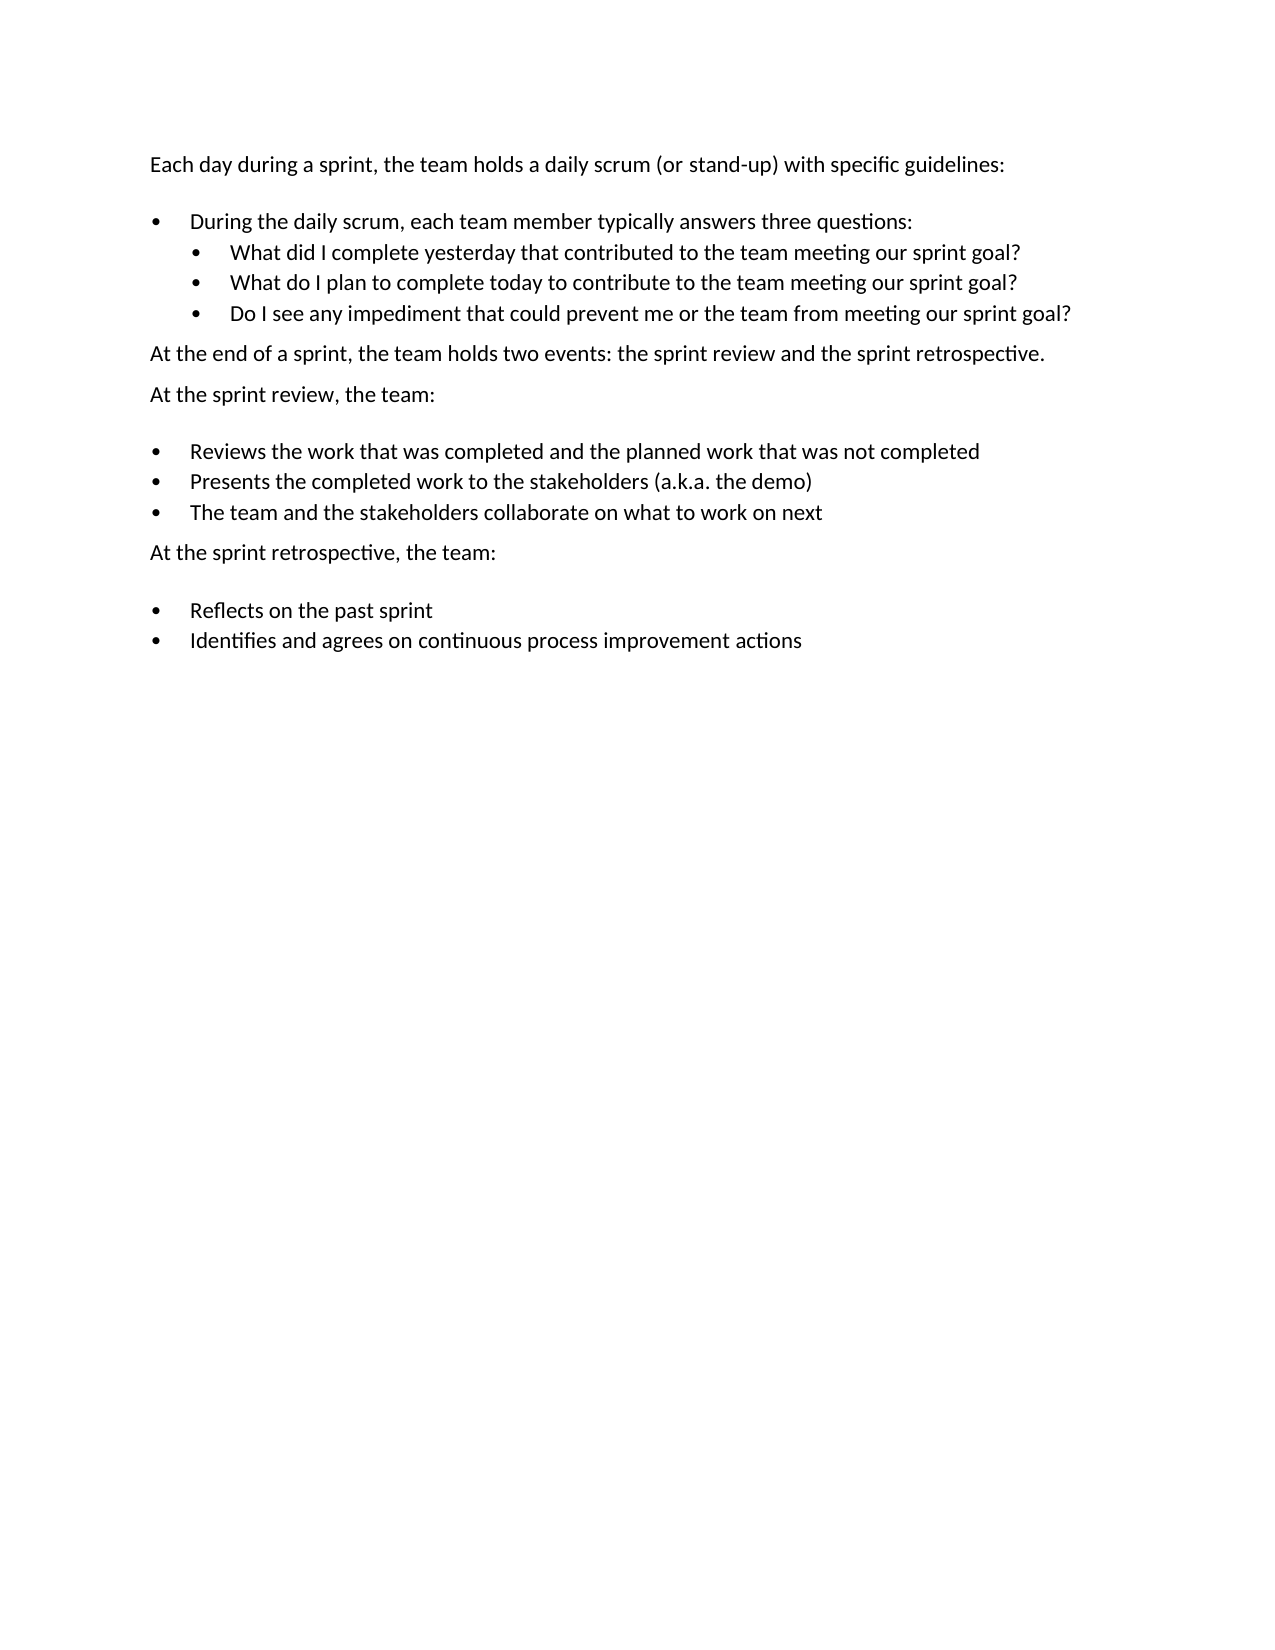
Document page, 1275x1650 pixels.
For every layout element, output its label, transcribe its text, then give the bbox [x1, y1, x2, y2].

text At the end of a sprint, the team holds two events: the sprint review and the sprint retrospective. [150, 339, 1125, 367]
list Presents the completed work to the stakeholders (a.k.a. the demo) [152, 467, 1125, 496]
text At the sprint review, the team: [150, 380, 1125, 408]
list What did I complete yesterday that contributed to the team meeting our sprint goal? [192, 238, 1125, 266]
text At the sprint retrospective, the team: [150, 538, 1125, 567]
list Do I see any impediment that could prevent me or the team from meeting our sprint goal? [192, 299, 1125, 327]
list Identifies and agrees on continuous process improvement actions [152, 626, 1125, 654]
list Reviews the work that was completed and the planned work that was not completed [152, 437, 1125, 465]
text Each day during a sprint, the team holds a daily scrum (or stand-up) with specific guidelines: [150, 150, 1125, 178]
list During the daily scrum, each team member typically answers three questions: [152, 207, 1125, 235]
list The team and the stakeholders collaborate on what to work on next [152, 498, 1125, 526]
list What do I plan to complete today to contribute to the team meeting our sprint goal? [192, 268, 1125, 296]
list Reflects on the past sprint [152, 596, 1125, 624]
